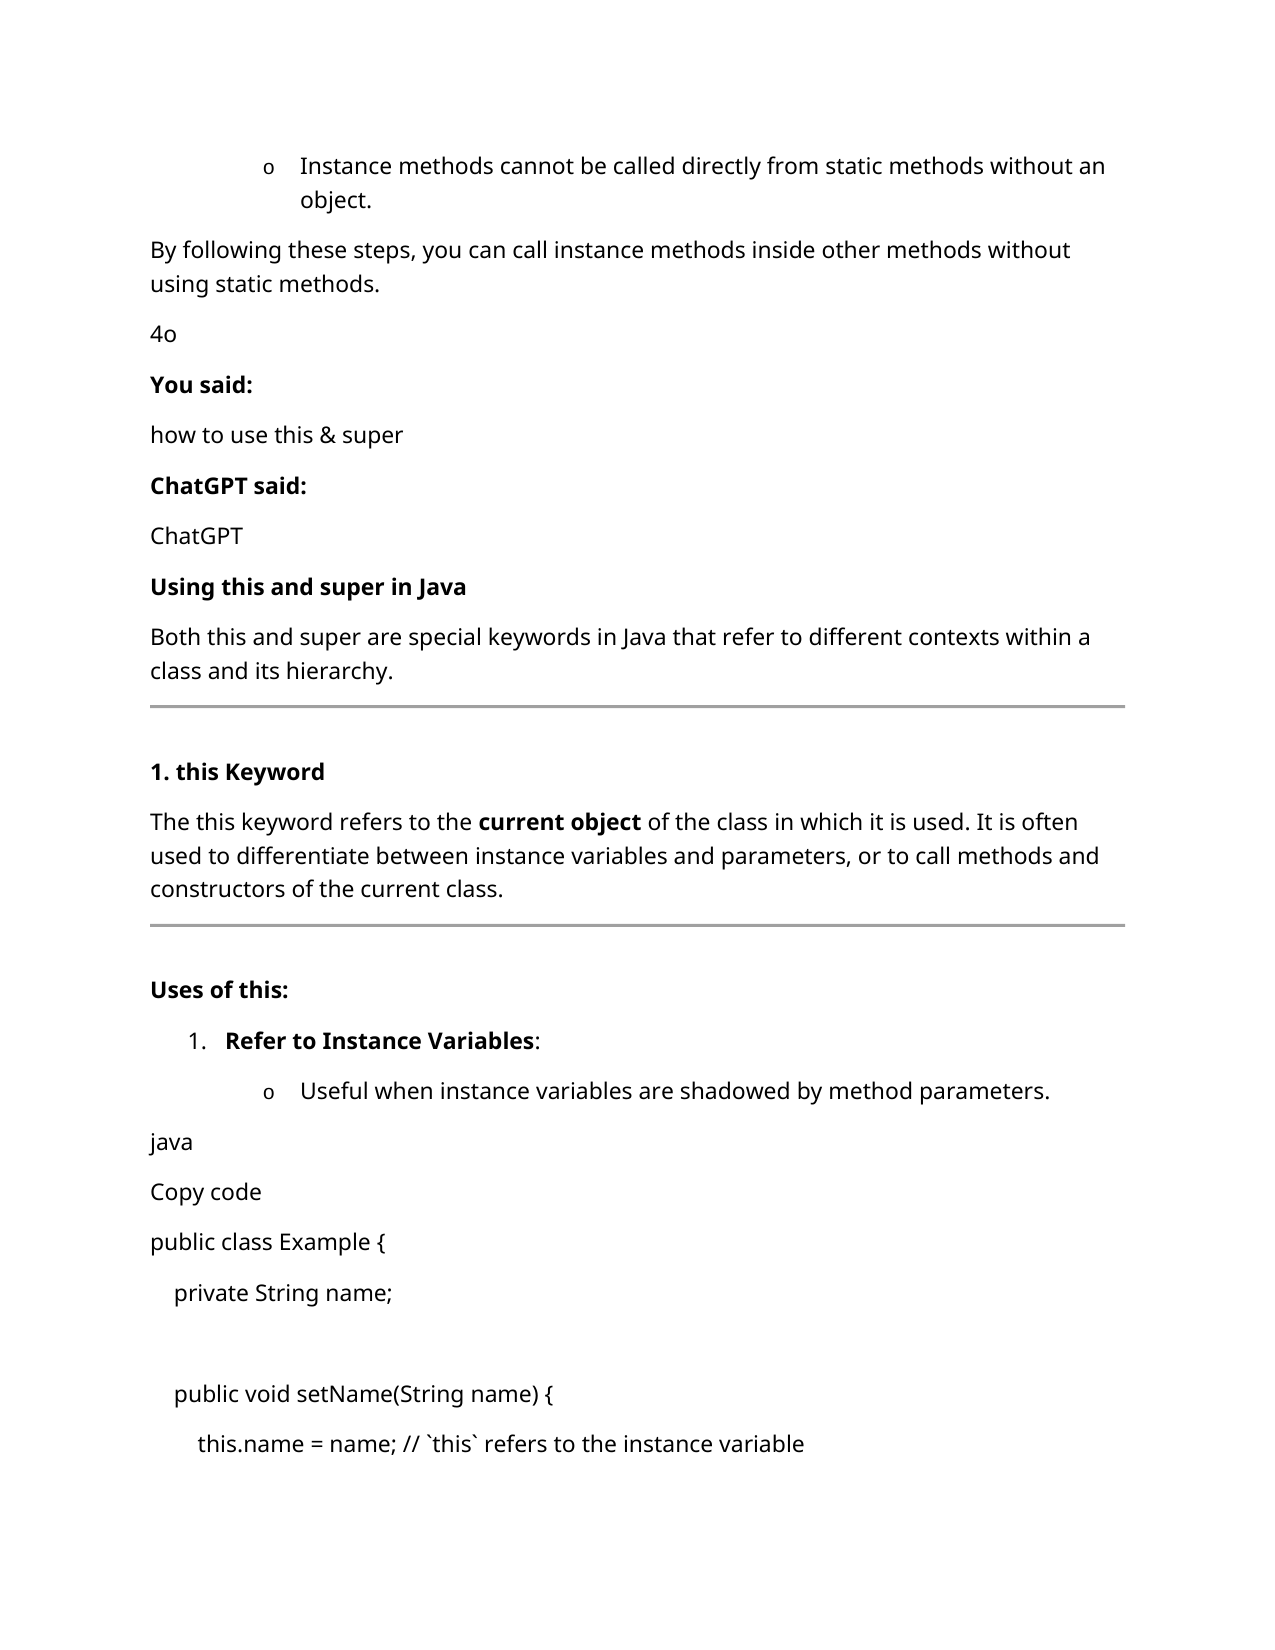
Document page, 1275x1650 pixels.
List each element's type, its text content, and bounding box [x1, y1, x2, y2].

text Using this and super in Java [150, 570, 1125, 602]
text Uses of this: [150, 974, 1125, 1005]
text You said: [150, 369, 1125, 400]
text ChatGPT said: [150, 469, 1125, 501]
text how to use this & super [150, 419, 1125, 450]
text By following these steps, you can call instance methods inside other methods without using static methods. [150, 234, 1125, 299]
text this.name = name; // `this` refers to the instance variable [150, 1428, 1125, 1459]
text public void setName(String name) { [150, 1377, 1125, 1409]
text The this keyword refers to the current object of the class in which it is used. It is often used to differentiate between instance variables and parameters, or to call methods and constructors of the current class. [150, 806, 1125, 904]
text java [150, 1125, 1125, 1157]
text Copy code [150, 1176, 1125, 1207]
text 1. this Keyword [150, 755, 1125, 787]
text 4o [150, 318, 1125, 349]
text Both this and super are special keywords in Java that refer to different contexts within a class and its hierarchy. [150, 621, 1125, 686]
text private String name; [150, 1277, 1125, 1308]
list Instance methods cannot be called directly from static methods without an object. [262, 150, 1125, 215]
text ChatGPT [150, 520, 1125, 551]
list Refer to Instance Variables: [187, 1024, 1125, 1056]
list Useful when instance variables are shadowed by method parameters. [262, 1075, 1125, 1106]
text public class Example { [150, 1226, 1125, 1257]
